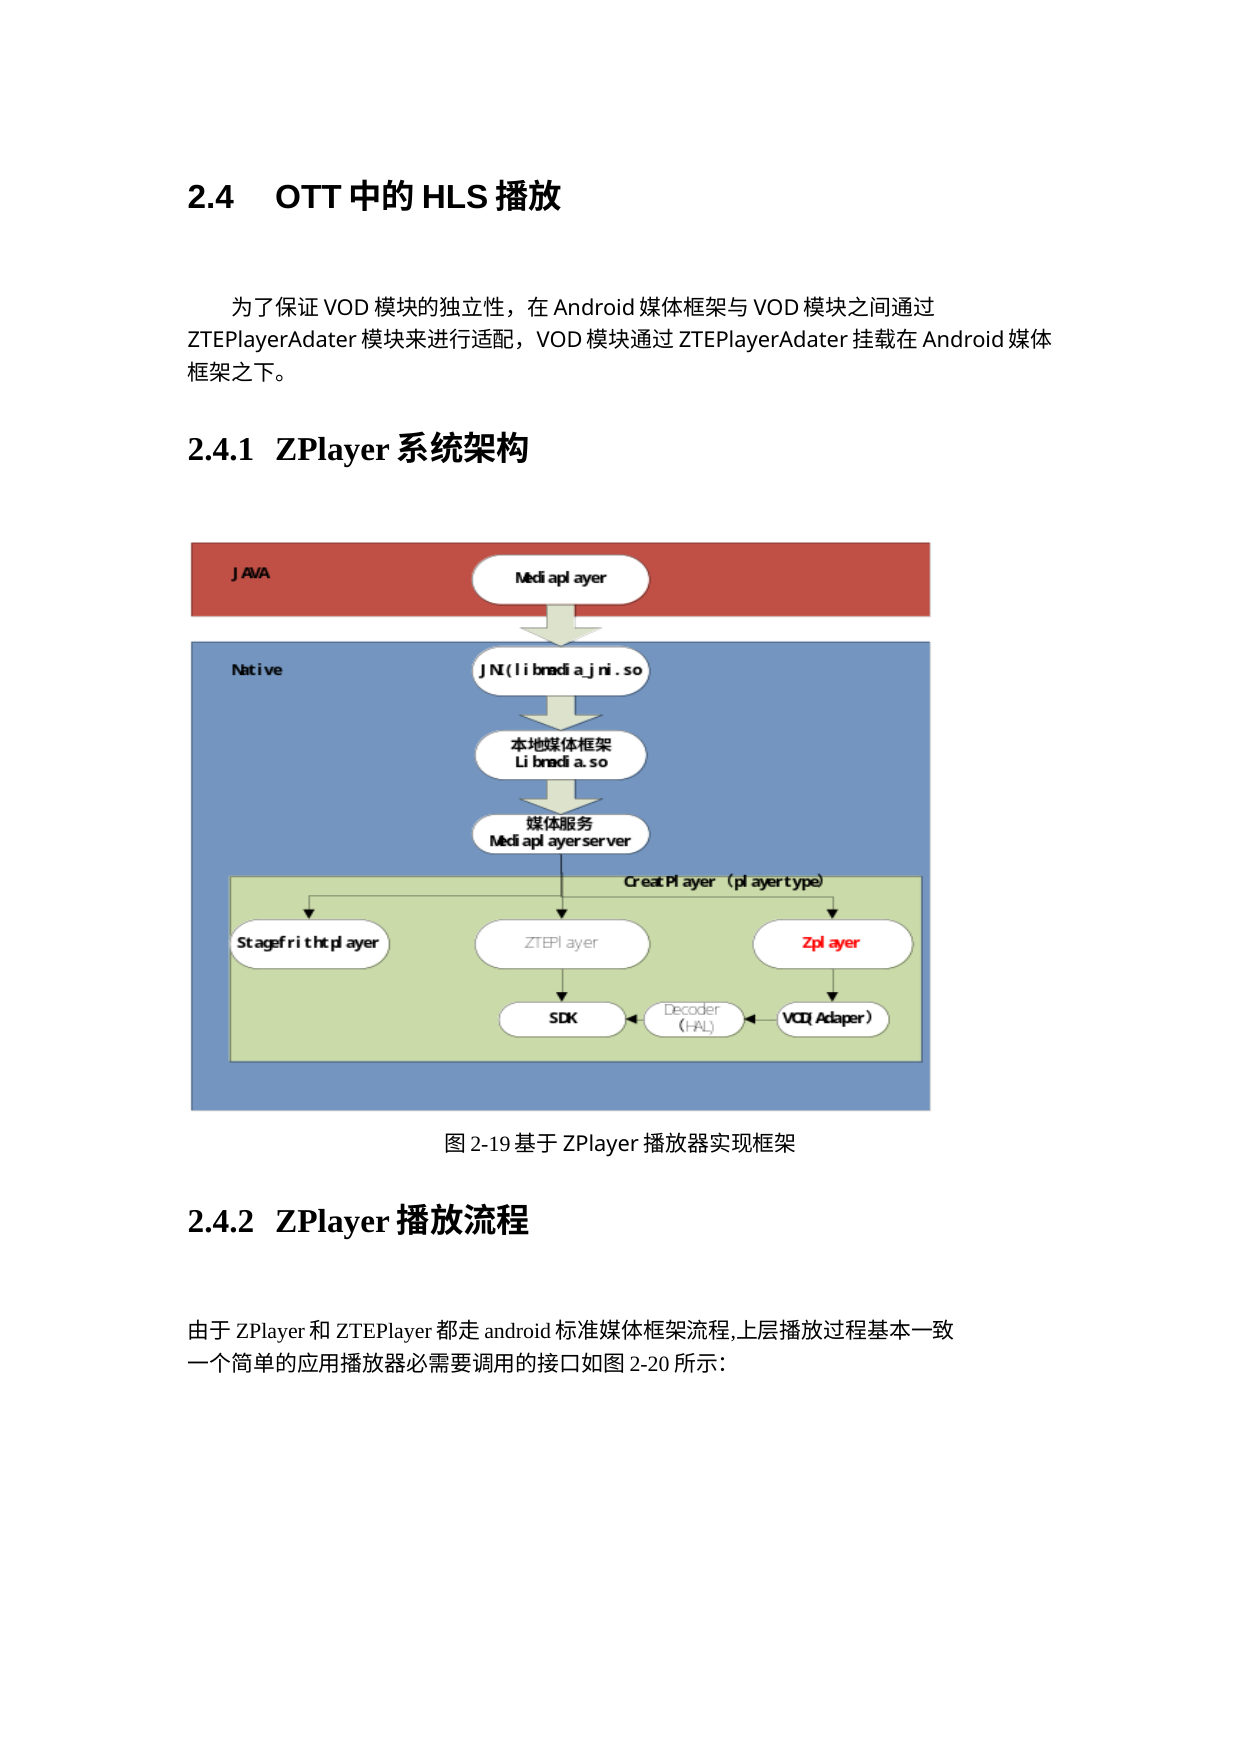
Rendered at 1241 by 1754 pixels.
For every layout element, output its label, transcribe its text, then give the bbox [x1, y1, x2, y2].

subtitle OTT中的HLS播放 [187, 162, 1053, 227]
text 为了保证VOD模块的独立性，在Android媒体框架与VOD模块之间通过ZTEPlayerAdater模块来进行适配，VOD模块通过ZTEPlayerAdater挂载在Android媒体框架之下。 [187, 289, 1053, 387]
subtitle ZPlayer系统架构 [187, 414, 1053, 479]
subtitle ZPlayer播放流程 [187, 1186, 1053, 1251]
text 图2-19基于ZPlayer播放器实现框架 [187, 1126, 1053, 1158]
text 一个简单的应用播放器必需要调用的接口如图2-20所示： [187, 1345, 1053, 1378]
text 由于ZPlayer和ZTEPlayer都走android标准媒体框架流程,上层播放过程基本一致 [187, 1313, 1053, 1345]
